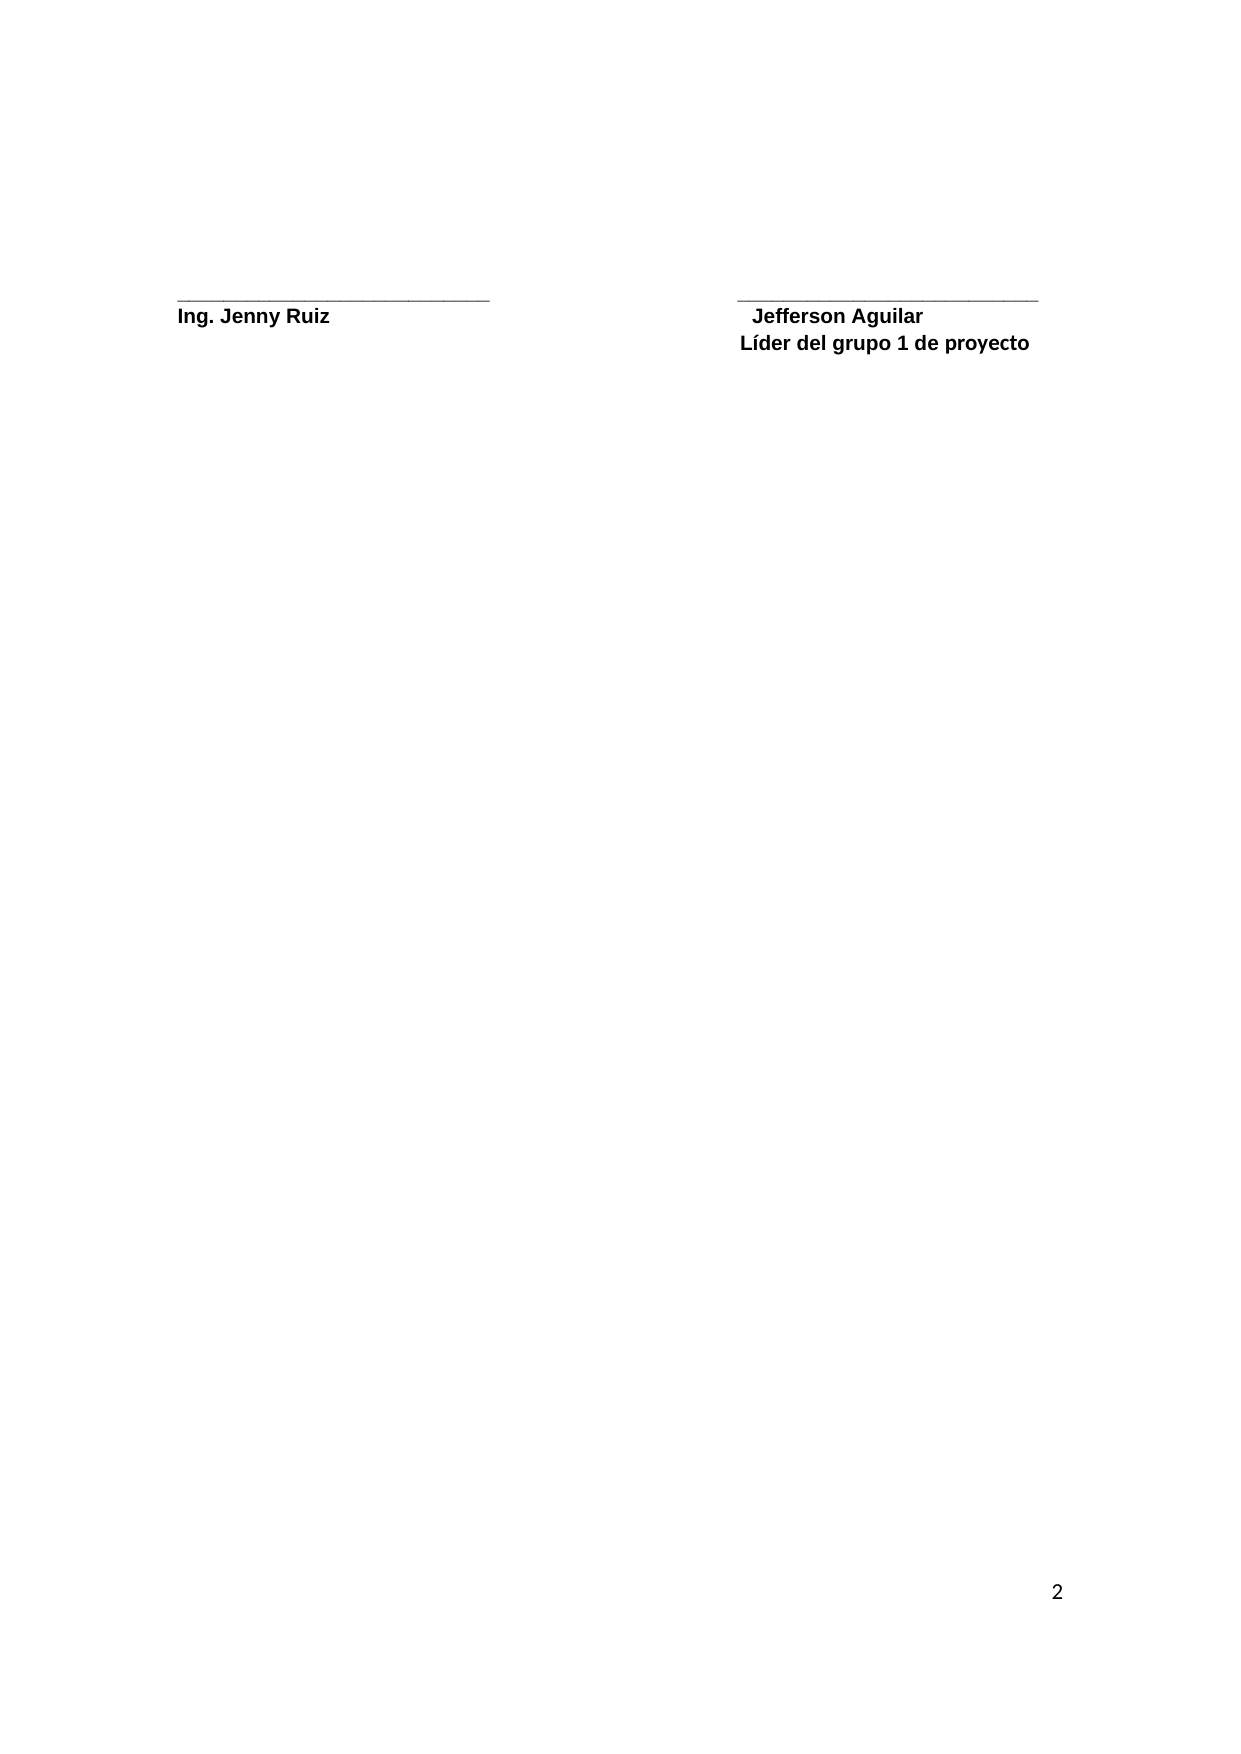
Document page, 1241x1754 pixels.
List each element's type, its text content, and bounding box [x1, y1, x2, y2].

text ___________________________ __________________________ [177, 280, 1063, 304]
text Líder del grupo 1 de proyecto [177, 328, 1063, 356]
text Ing. Jenny Ruiz Jefferson Aguilar [177, 304, 1063, 328]
